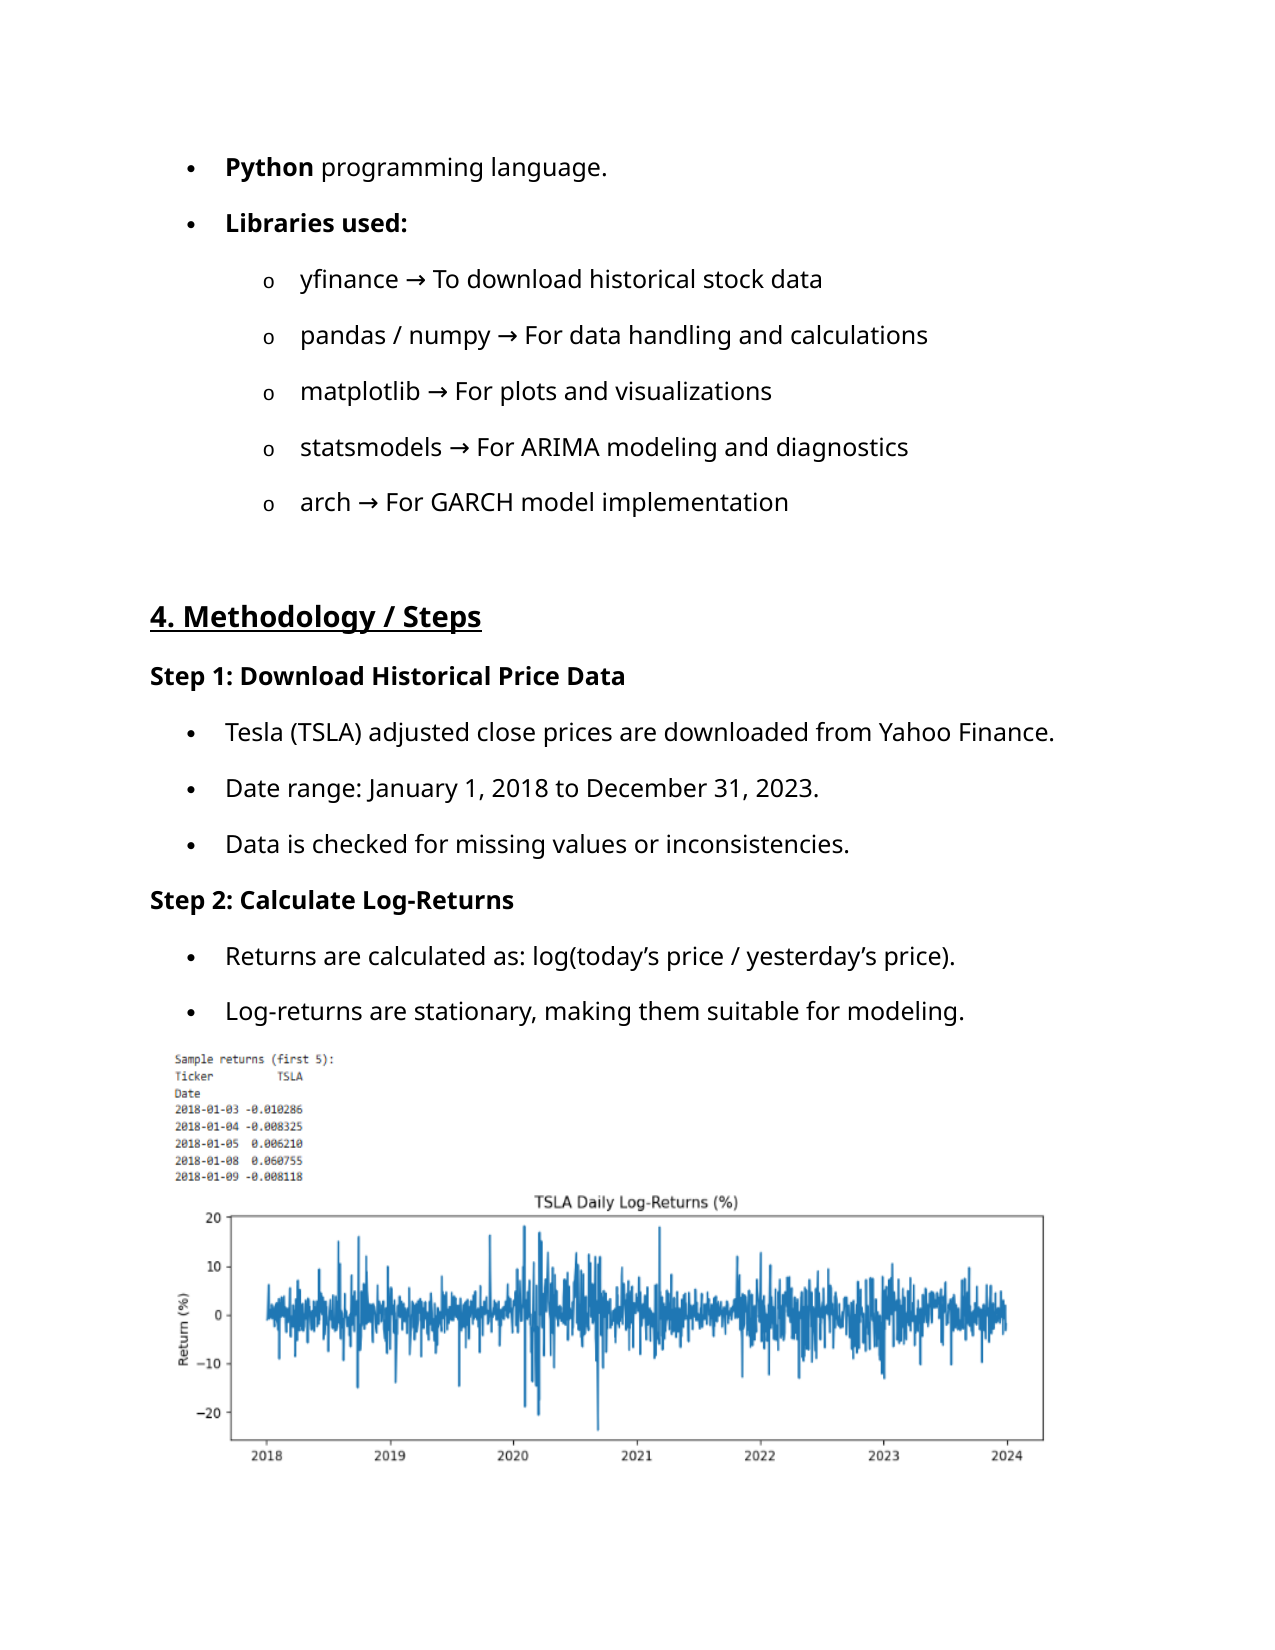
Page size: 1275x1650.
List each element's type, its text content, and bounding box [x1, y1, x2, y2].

list Python programming language. [187, 150, 1125, 184]
list matplotlib → For plots and visualizations [262, 373, 1125, 407]
text 4. Methodology / Steps [150, 597, 1125, 636]
list yfinance → To download historical stock data [262, 262, 1125, 296]
list Libraries used: [187, 206, 1125, 240]
list arch → For GARCH model implementation [262, 485, 1125, 519]
list Log-returns are stationary, making them suitable for modeling. [187, 994, 1125, 1028]
list Tesla (TSLA) adjusted close prices are downloaded from Yahoo Finance. [187, 715, 1125, 749]
list Date range: January 1, 2018 to December 31, 2023. [187, 771, 1125, 805]
list Data is checked for missing values or inconsistencies. [187, 826, 1125, 861]
list pandas / numpy → For data handling and calculations [262, 317, 1125, 352]
text Step 1: Download Historical Price Data [150, 659, 1125, 693]
list statsmodels → For ARIMA modeling and diagnostics [262, 429, 1125, 463]
picture [150, 1049, 1157, 1475]
text Step 2: Calculate Log-Returns [150, 882, 1125, 916]
list Returns are calculated as: log(today’s price / yesterday’s price). [187, 938, 1125, 972]
